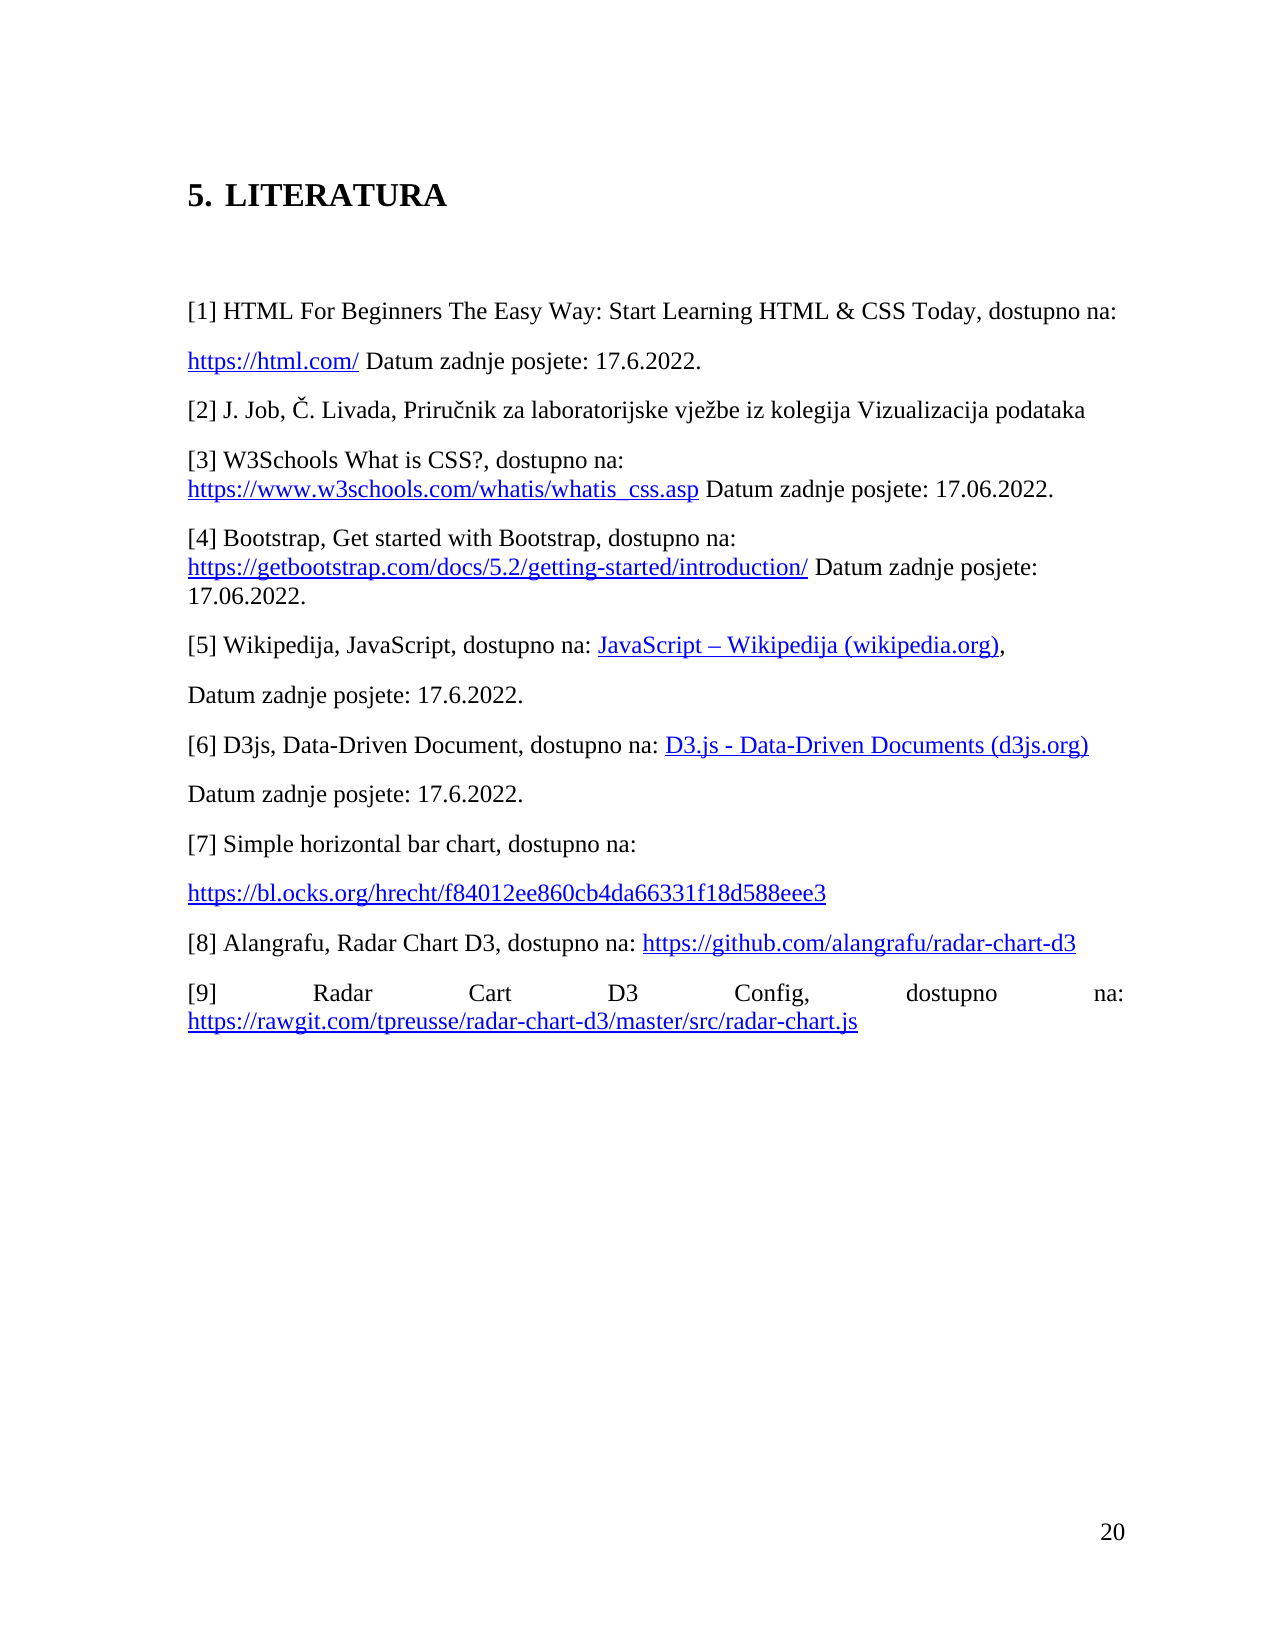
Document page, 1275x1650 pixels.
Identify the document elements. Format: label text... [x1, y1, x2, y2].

text [8] Alangrafu, Radar Chart D3, dostupno na: https://github.com/alangrafu/radar-chart-d3 [150, 928, 1125, 957]
text [9] Radar Cart D3 Config, dostupno na: https://rawgit.com/tpreusse/radar-chart-d3/master/src/radar-chart.js [187, 978, 1125, 1035]
text [6] D3js, Data-Driven Document, dostupno na: D3.js - Data-Driven Documents (d3js.org) [150, 730, 1125, 758]
text [4] Bootstrap, Get started with Bootstrap, dostupno na: https://getbootstrap.com/docs/5.2/getting-started/introduction/ Datum zadnje posjete: 17.06.2022. [187, 523, 1125, 610]
text Datum zadnje posjete: 17.6.2022. [150, 680, 1125, 709]
text [1] HTML For Beginners The Easy Way: Start Learning HTML & CSS Today, dostupno na: [187, 296, 1125, 325]
text [7] Simple horizontal bar chart, dostupno na: [150, 829, 1125, 858]
text Datum zadnje posjete: 17.6.2022. [150, 779, 1125, 808]
text [5] Wikipedija, JavaScript, dostupno na: JavaScript – Wikipedija (wikipedia.org), [187, 631, 1125, 659]
text [3] W3Schools What is CSS?, dostupno na: https://www.w3schools.com/whatis/whatis_css.asp Datum zadnje posjete: 17.06.2022. [187, 445, 1125, 503]
text [2] J. Job, Č. Livada, Priručnik za laboratorijske vježbe iz kolegija Vizualizacija podataka [150, 396, 1125, 424]
text https://bl.ocks.org/hrecht/f84012ee860cb4da66331f18d588eee3 [150, 878, 1125, 907]
text https://html.com/ Datum zadnje posjete: 17.6.2022. [187, 346, 1125, 375]
subtitle LITERATURA [187, 175, 1125, 213]
